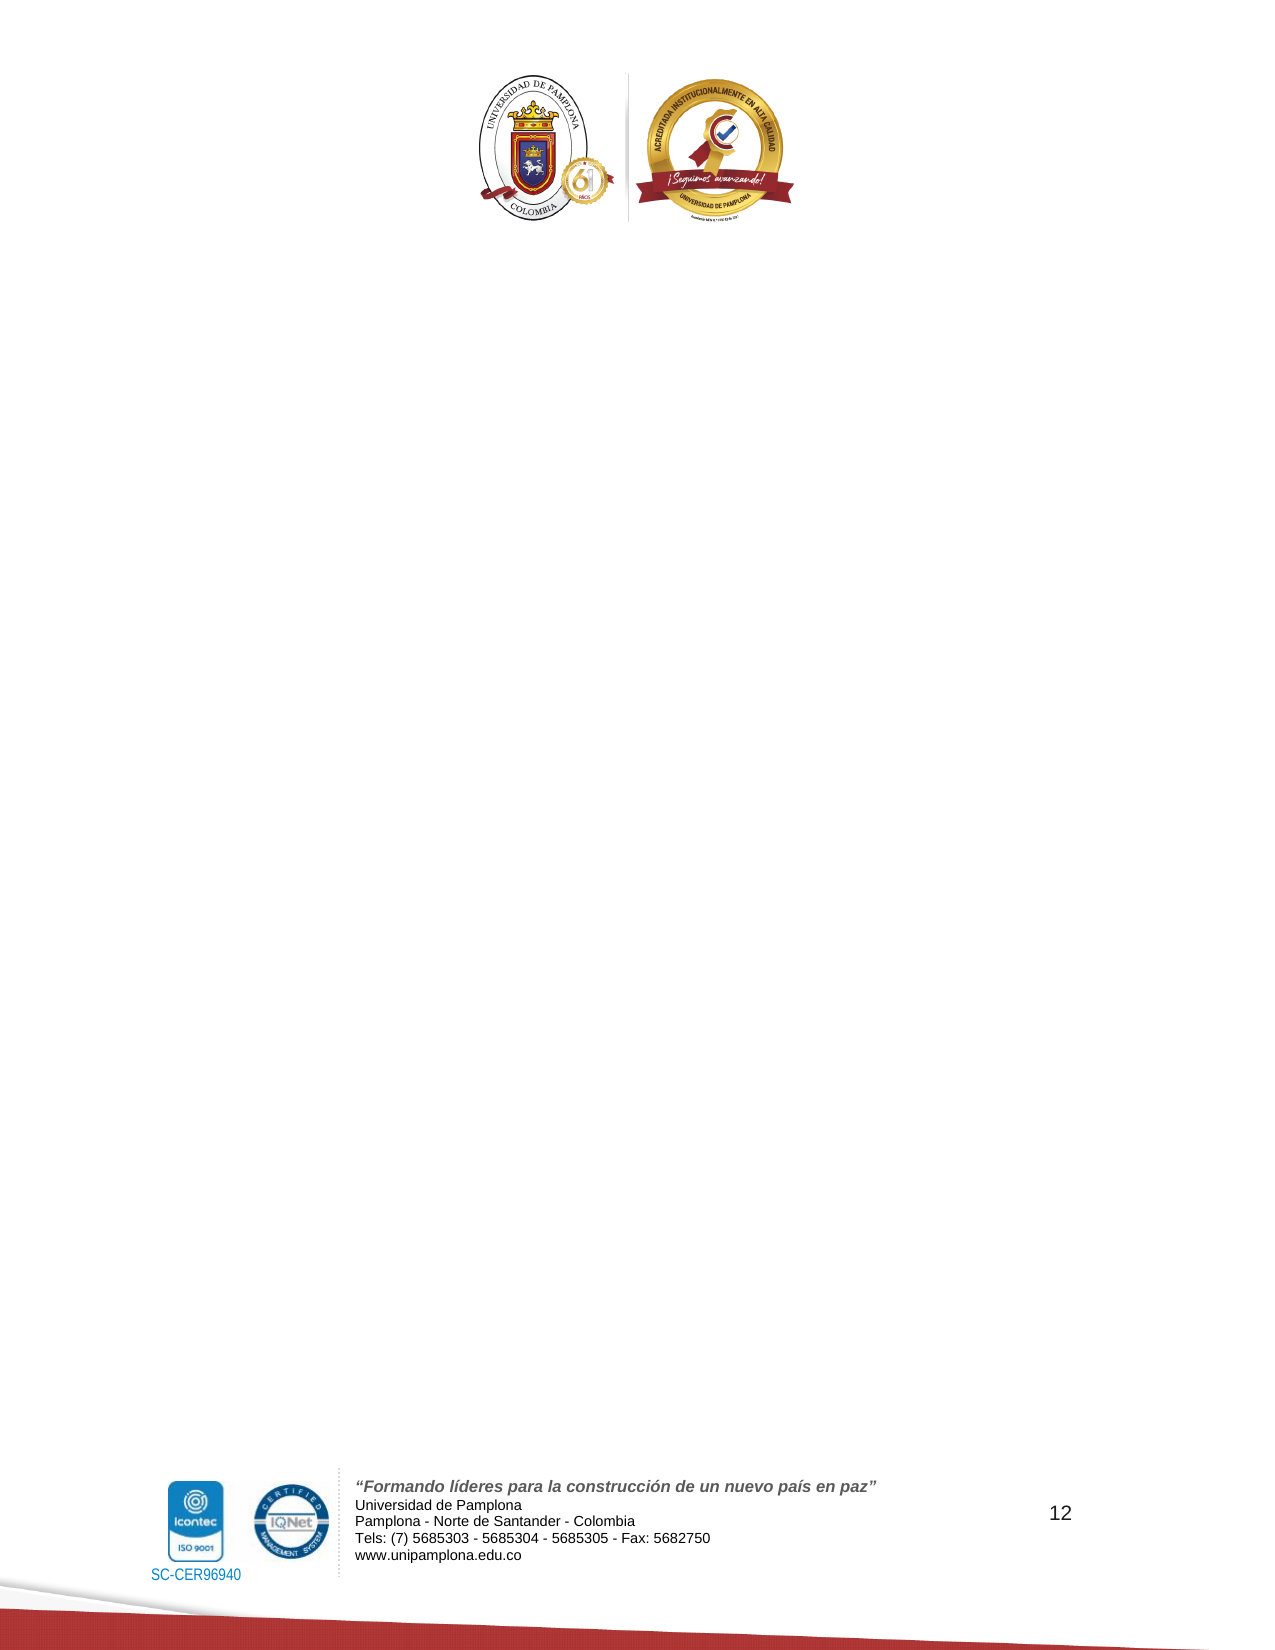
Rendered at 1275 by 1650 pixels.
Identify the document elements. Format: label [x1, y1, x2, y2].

picture [0, 1481, 1275, 1650]
picture [479, 73, 794, 222]
